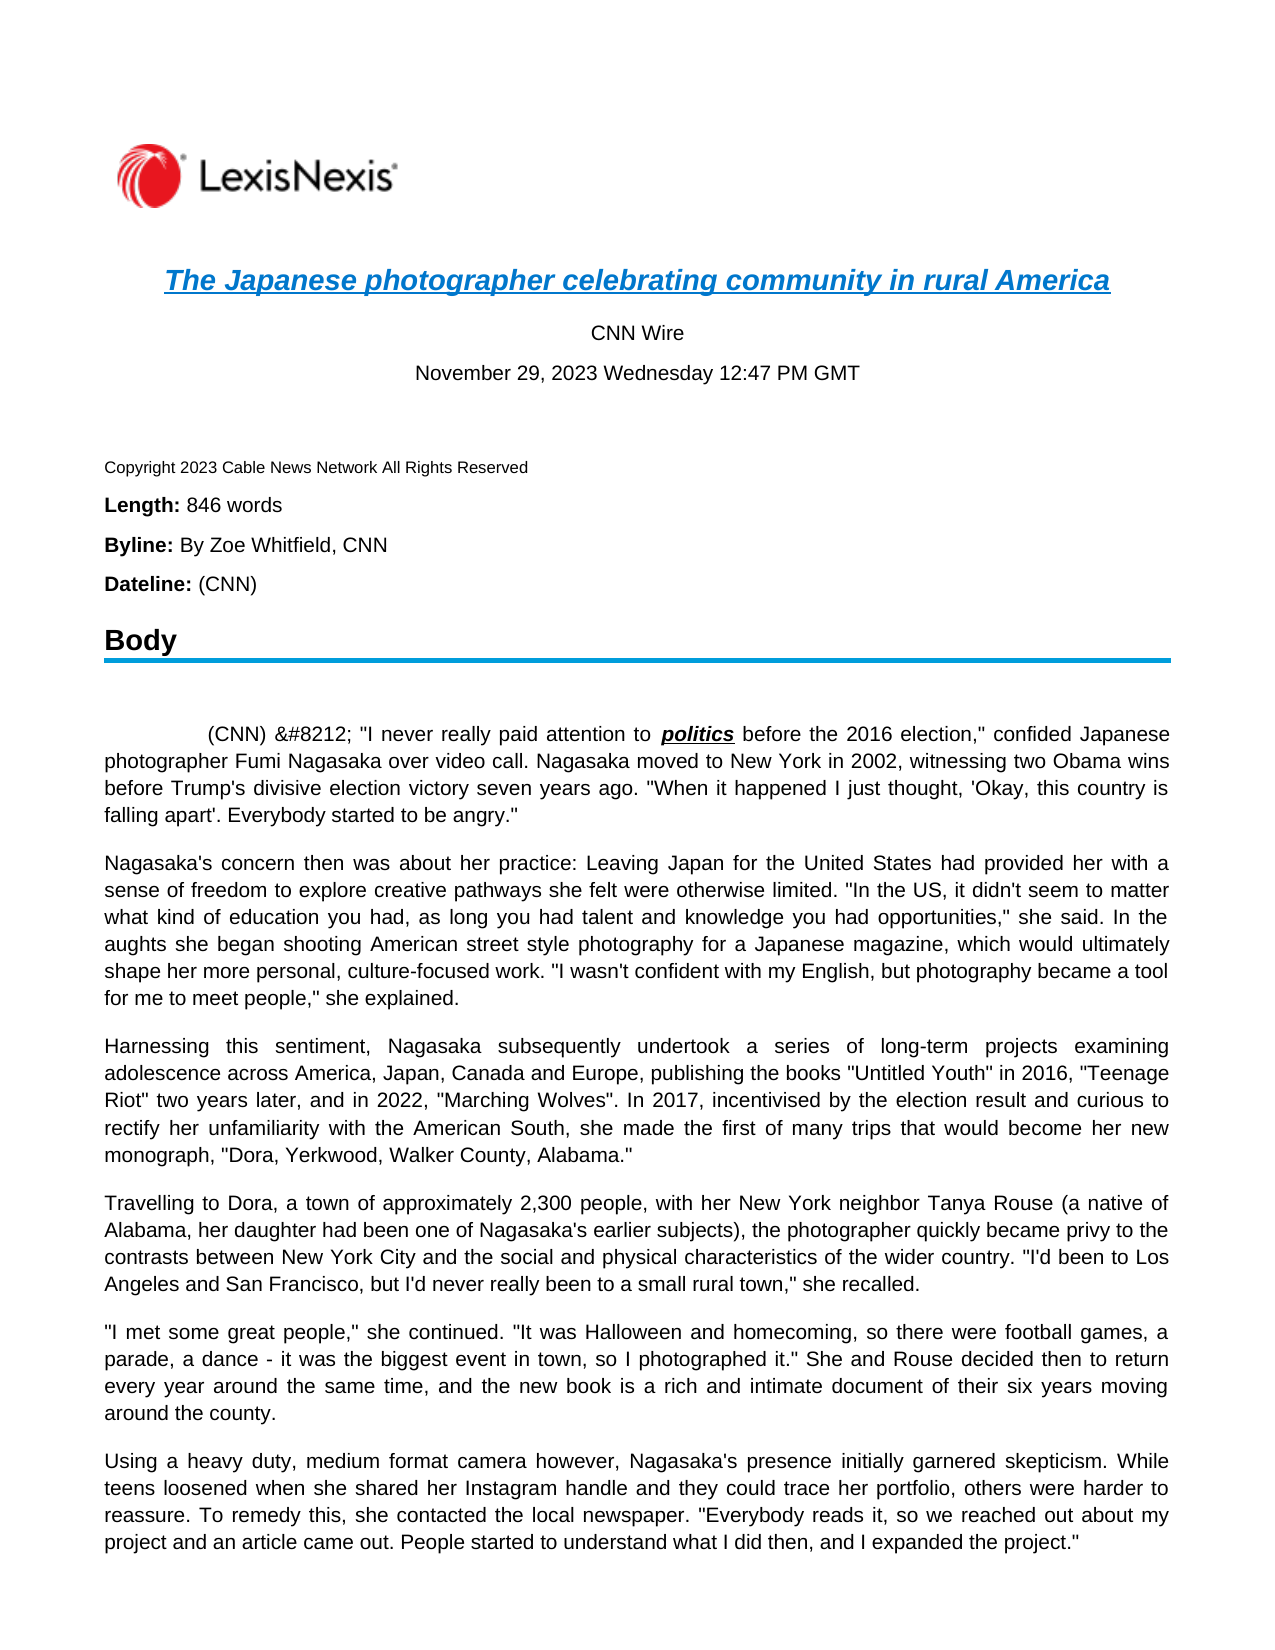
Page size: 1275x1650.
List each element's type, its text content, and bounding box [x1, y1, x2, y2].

picture [104, 144, 412, 208]
text Using a heavy duty, medium format camera however, Nagasaka's presence initially garnered skepticism. While teens loosened when she shared her Instagram handle and they could trace her portfolio, others were harder to reassure. To remedy this, she contacted the local newspaper. "Everybody reads it, so we reached out about my project and an article came out. People started to understand what I did then, and I expanded the project." [104, 1446, 1171, 1554]
text Copyright 2023 Cable News Network All Rights Reserved [104, 426, 1171, 477]
text "I met some great people," she continued. "It was Halloween and homecoming, so there were football games, a parade, a dance - it was the biggest event in town, so I photographed it." She and Rouse decided then to return every year around the same time, and the new book is a rich and intimate document of their six years moving around the county. [104, 1316, 1171, 1425]
text Harnessing this sentiment, Nagasaka subsequently undertook a series of long-term projects examining adolescence across America, Japan, Canada and Europe, publishing the books "Untitled Youth" in 2016, "Teenage Riot" two years later, and in 2022, "Marching Wolves". In 2017, incentivised by the election result and curious to rectify her unfamiliarity with the American South, she made the first of many trips that would become her new monograph, "Dora, Yerkwood, Walker County, Alabama." [104, 1031, 1171, 1166]
text Nagasaka's concern then was about her practice: Leaving Japan for the United States had provided her with a sense of freedom to explore creative pathways she felt were otherwise limited. "In the US, it didn't seem to matter what kind of education you had, as long you had talent and knowledge you had opportunities," she said. In the aughts she began shooting American street style photography for a Japanese magazine, which would ultimately shape her more personal, culture-focused work. "I wasn't confident with my English, but photography became a tool for me to meet people," she explained. [104, 848, 1171, 1010]
text November 29, 2023 Wednesday 12:47 PM GMT [104, 357, 1171, 384]
text CNN Wire [104, 318, 1171, 345]
text Travelling to Dora, a town of approximately 2,300 people, with her New York neighbor Tanya Rouse (a native of Alabama, her daughter had been one of Nagasaka's earlier subjects), the photographer quickly became privy to the contrasts between New York City and the social and physical characteristics of the wider country. "I'd been to Los Angeles and San Francisco, but I'd never really been to a small rural town," she recalled. [104, 1187, 1171, 1296]
text Body [104, 621, 1171, 656]
text Length: 846 words [104, 490, 1171, 517]
text Byline: By Zoe Whitfield, CNN [104, 529, 1171, 556]
text (CNN) &#8212; "I never really paid attention to politics before the 2016 election," confided Japanese photographer Fumi Nagasaka over video call. Nagasaka moved to New York in 2002, witnessing two Obama wins before Trump's divisive election victory seven years ago. "When it happened I just thought, 'Okay, this country is falling apart'. Everybody started to be angry." [104, 718, 1171, 827]
text Dateline: (CNN) [104, 569, 1171, 596]
subtitle The Japanese photographer celebrating community in rural America [104, 261, 1171, 297]
